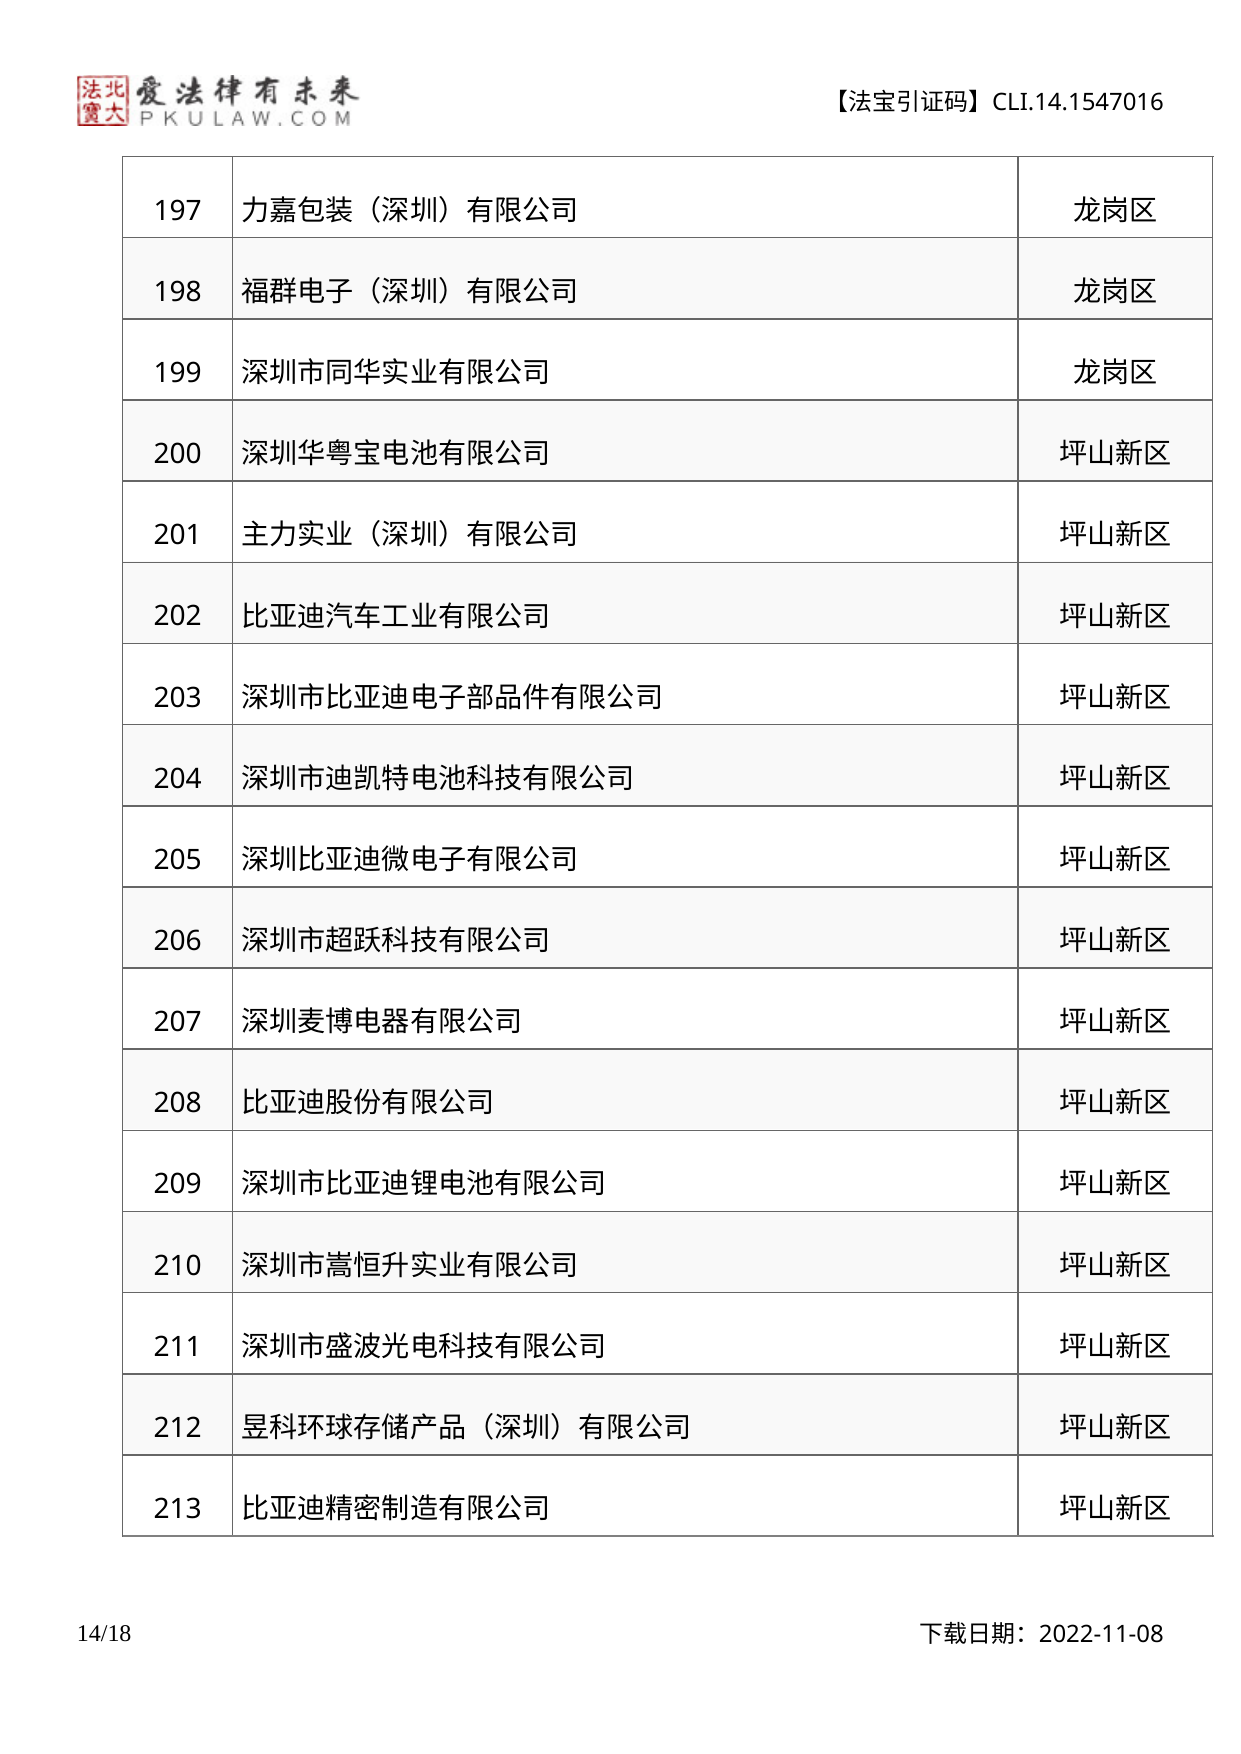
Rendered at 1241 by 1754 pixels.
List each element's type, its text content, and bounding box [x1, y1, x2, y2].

table_cell 坪山新区 [1019, 563, 1212, 643]
table_cell 深圳市比亚迪锂电池有限公司 [233, 1131, 1017, 1211]
table_cell 坪山新区 [1019, 1050, 1212, 1129]
table_cell 203 [123, 644, 232, 724]
table_cell 深圳市嵩恒升实业有限公司 [233, 1212, 1017, 1292]
table_cell 深圳市比亚迪电子部品件有限公司 [233, 644, 1017, 724]
table_cell 比亚迪精密制造有限公司 [233, 1456, 1017, 1535]
table_cell 207 [123, 969, 232, 1048]
table_cell 212 [123, 1375, 232, 1454]
table_cell 208 [123, 1050, 232, 1129]
table_cell 深圳市同华实业有限公司 [233, 320, 1017, 399]
table_cell 坪山新区 [1019, 725, 1212, 805]
table_cell 坪山新区 [1019, 1375, 1212, 1454]
table_cell 201 [123, 482, 232, 561]
table_cell 坪山新区 [1019, 482, 1212, 561]
table_cell 坪山新区 [1019, 807, 1212, 886]
table_cell 210 [123, 1212, 232, 1292]
table_cell 深圳比亚迪微电子有限公司 [233, 807, 1017, 886]
table_cell 龙岗区 [1019, 157, 1212, 237]
table_cell 199 [123, 320, 232, 399]
table_cell 坪山新区 [1019, 401, 1212, 480]
table_cell 比亚迪股份有限公司 [233, 1050, 1017, 1129]
table_cell 福群电子（深圳）有限公司 [233, 238, 1017, 318]
table_cell 200 [123, 401, 232, 480]
table_cell 深圳市超跃科技有限公司 [233, 888, 1017, 967]
table_cell 深圳华粤宝电池有限公司 [233, 401, 1017, 480]
table_cell 深圳市盛波光电科技有限公司 [233, 1293, 1017, 1373]
table_cell 坪山新区 [1019, 1293, 1212, 1373]
table_cell 主力实业（深圳）有限公司 [233, 482, 1017, 561]
table_cell 206 [123, 888, 232, 967]
table_cell 力嘉包装（深圳）有限公司 [233, 157, 1017, 237]
table_cell 深圳麦博电器有限公司 [233, 969, 1017, 1048]
table_cell 比亚迪汽车工业有限公司 [233, 563, 1017, 643]
table_cell 坪山新区 [1019, 969, 1212, 1048]
table_cell 204 [123, 725, 232, 805]
table_cell 龙岗区 [1019, 320, 1212, 399]
table_cell 深圳市迪凯特电池科技有限公司 [233, 725, 1017, 805]
table_cell 坪山新区 [1019, 1456, 1212, 1535]
table_cell 坪山新区 [1019, 1131, 1212, 1211]
table_cell 213 [123, 1456, 232, 1535]
table_cell 198 [123, 238, 232, 318]
table_cell 202 [123, 563, 232, 643]
table_cell 坪山新区 [1019, 1212, 1212, 1292]
table_cell 197 [123, 157, 232, 237]
table_cell 龙岗区 [1019, 238, 1212, 318]
table_cell 211 [123, 1293, 232, 1373]
table_cell 昱科环球存储产品（深圳）有限公司 [233, 1375, 1017, 1454]
table_cell 205 [123, 807, 232, 886]
table_cell 209 [123, 1131, 232, 1211]
picture [76, 75, 361, 126]
table_cell 坪山新区 [1019, 644, 1212, 724]
table_cell 坪山新区 [1019, 888, 1212, 967]
